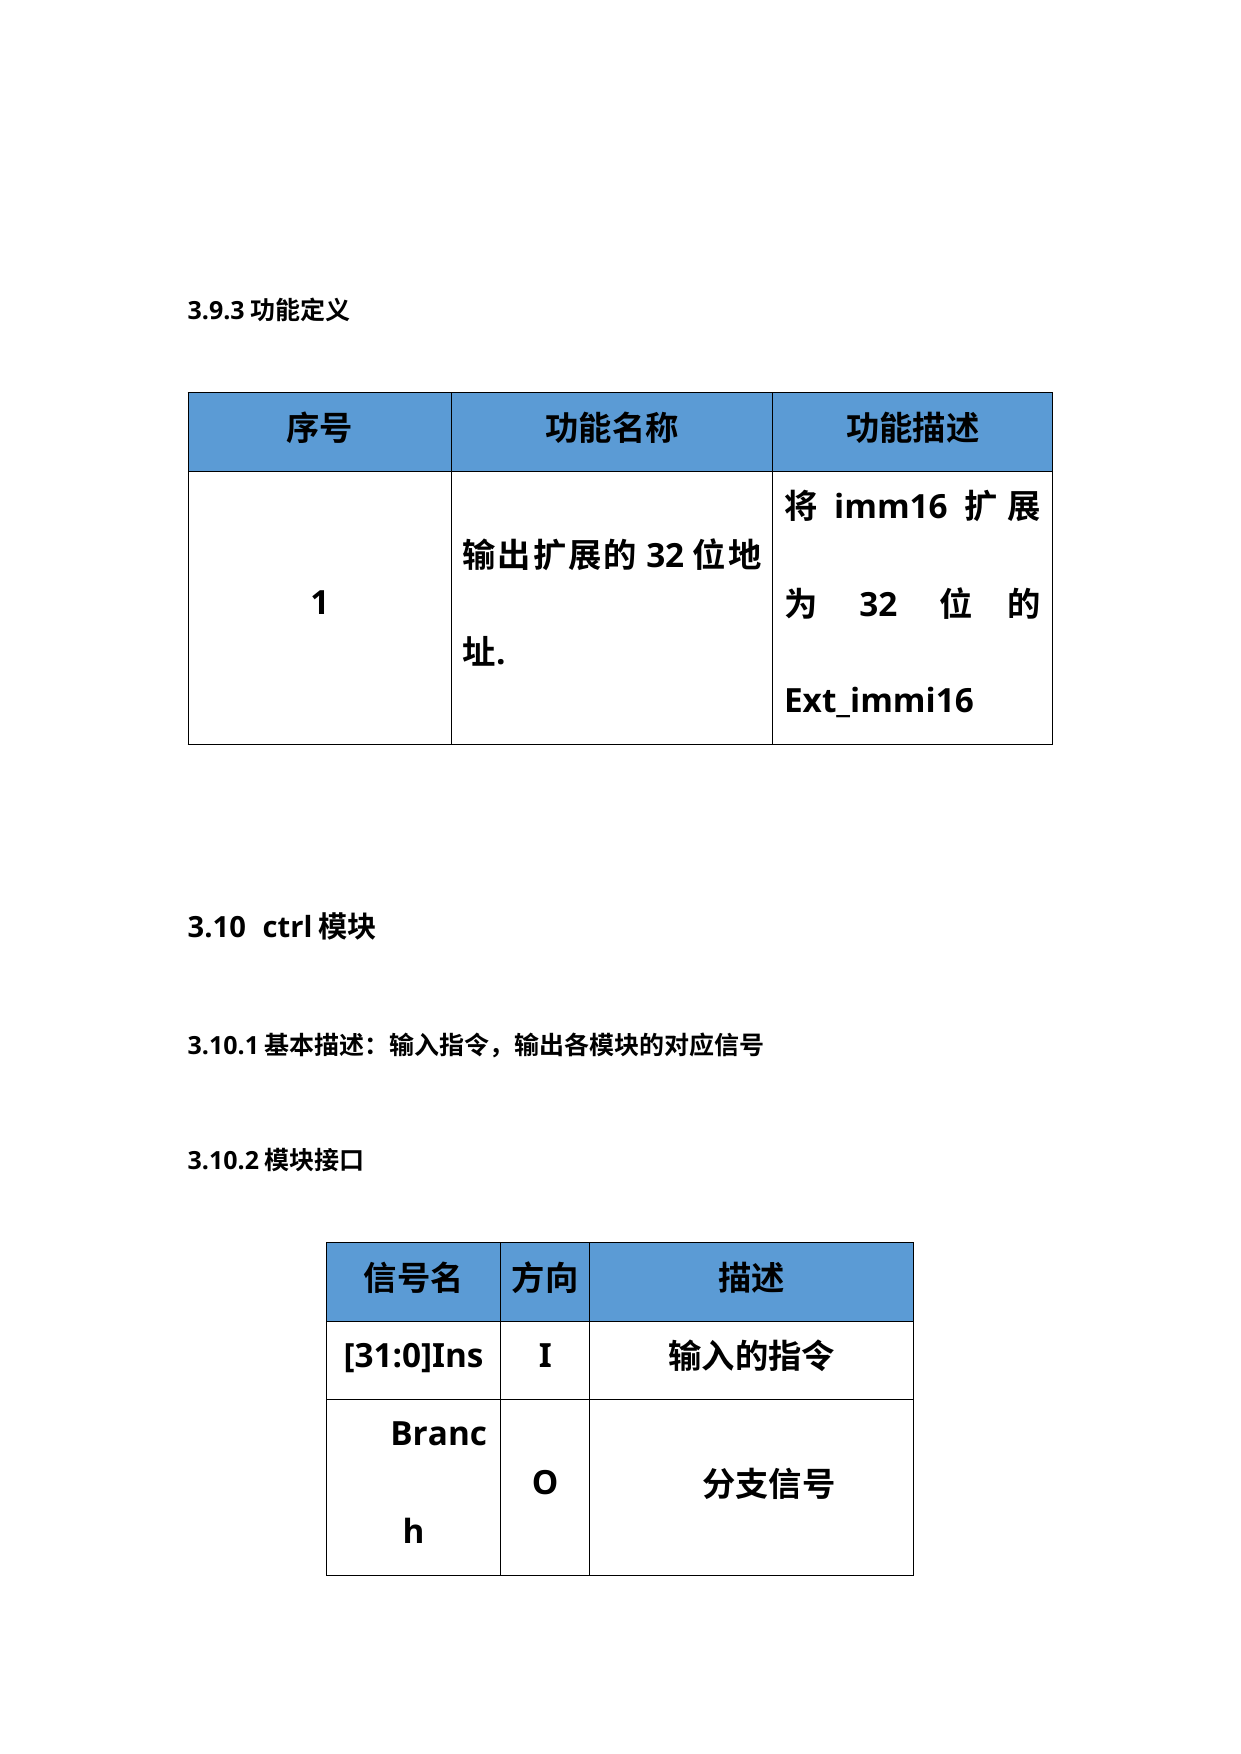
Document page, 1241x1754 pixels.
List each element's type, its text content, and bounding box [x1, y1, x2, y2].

text 3.10.1基本描述：输入指令，输出各模块的对应信号 [187, 1011, 1053, 1076]
list ctrl模块 [187, 892, 1053, 957]
table_cell 1 [189, 472, 451, 744]
table_header 序号 [189, 393, 451, 471]
table_header 功能描述 [773, 393, 1052, 471]
table_cell 分支信号 [590, 1400, 913, 1575]
table_cell 输出扩展的32位地址. [452, 472, 772, 744]
table_cell [31:0]Ins [327, 1322, 500, 1399]
text 3.9.3功能定义 [187, 276, 1053, 341]
table_cell Branch [327, 1400, 500, 1575]
table_header 功能名称 [452, 393, 772, 471]
table_cell O [501, 1400, 589, 1575]
table_header 描述 [590, 1243, 913, 1321]
table_cell I [501, 1322, 589, 1399]
table_header 信号名 [327, 1243, 500, 1321]
text 3.10.2模块接口 [187, 1126, 1053, 1191]
table_header 方向 [501, 1243, 589, 1321]
table_cell 输入的指令 [590, 1322, 913, 1399]
table_cell 将imm16扩展为32位的Ext_immi16 [773, 472, 1052, 744]
